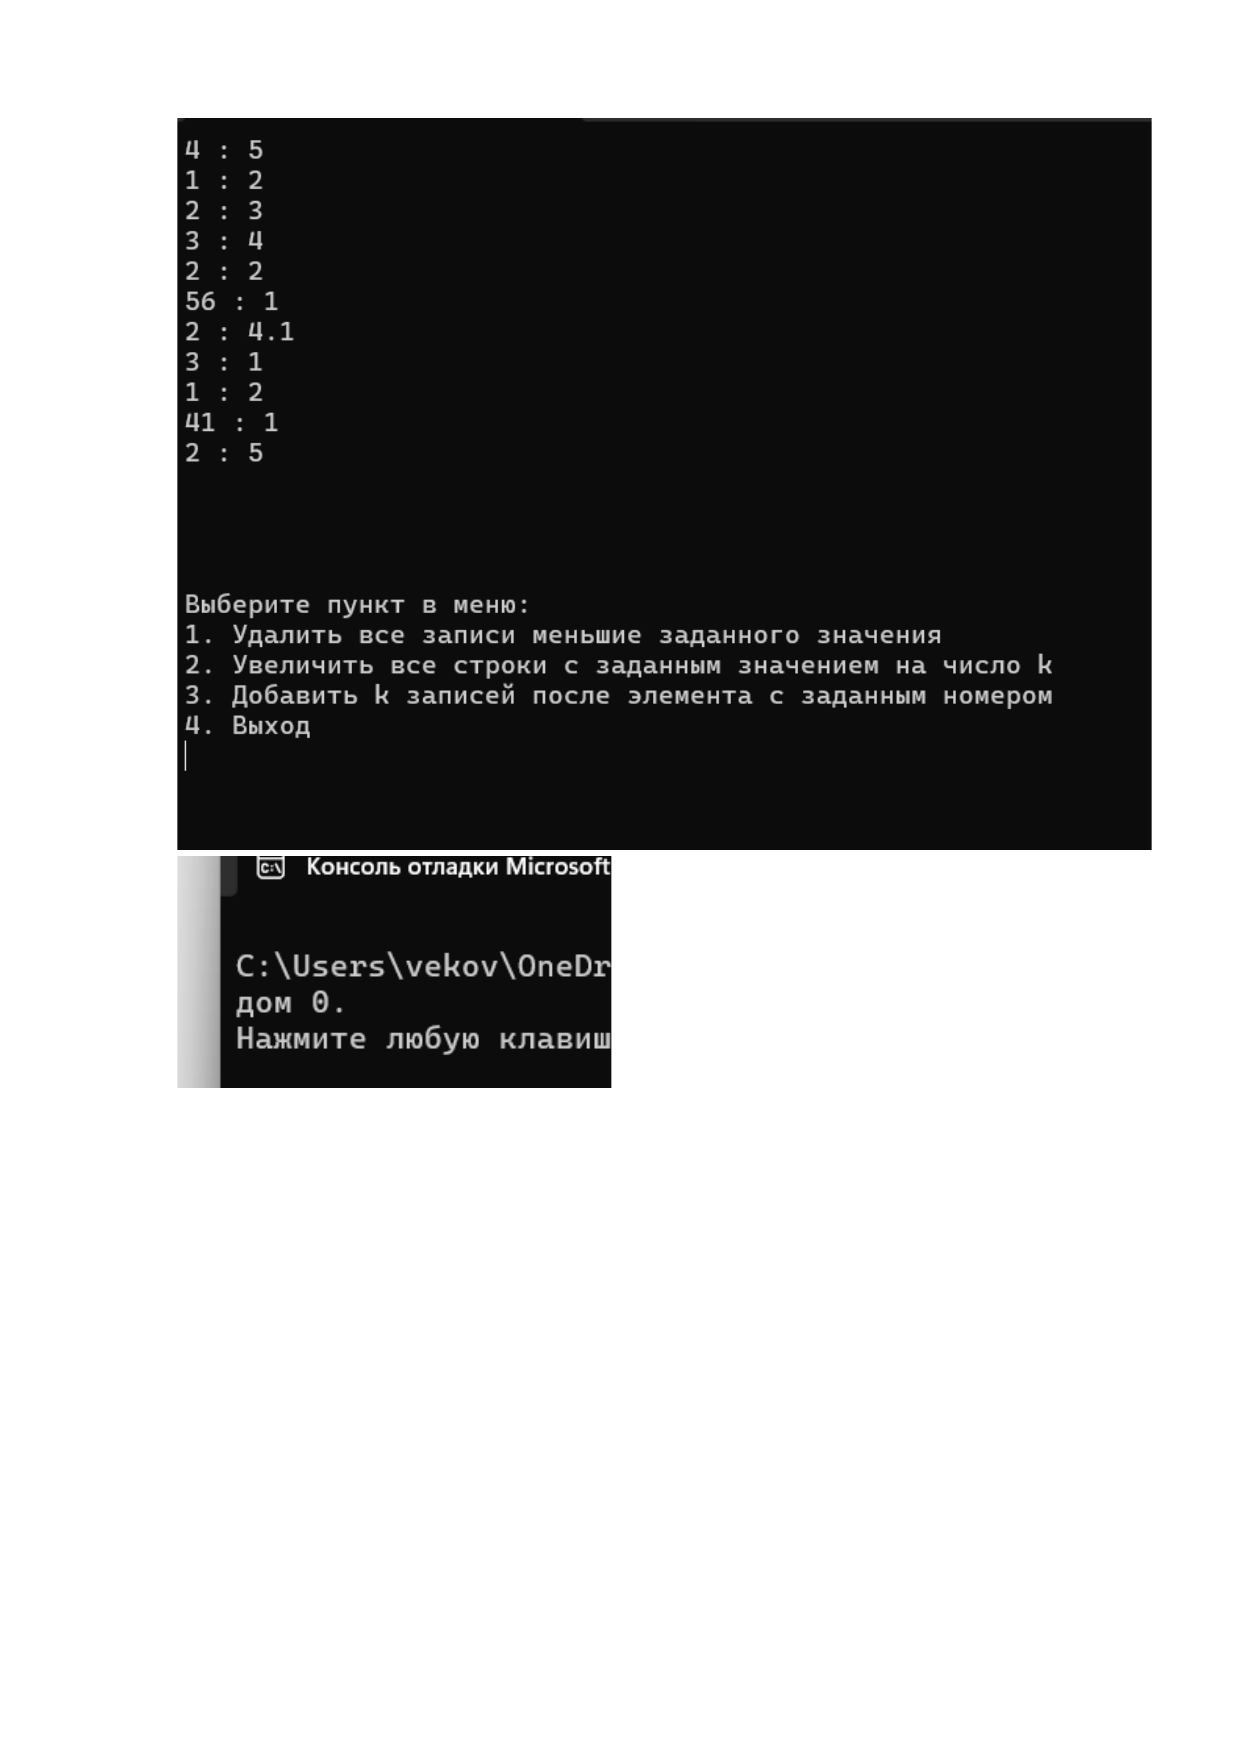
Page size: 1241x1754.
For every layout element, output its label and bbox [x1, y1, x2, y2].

picture [177, 118, 1152, 850]
picture [177, 856, 612, 1088]
